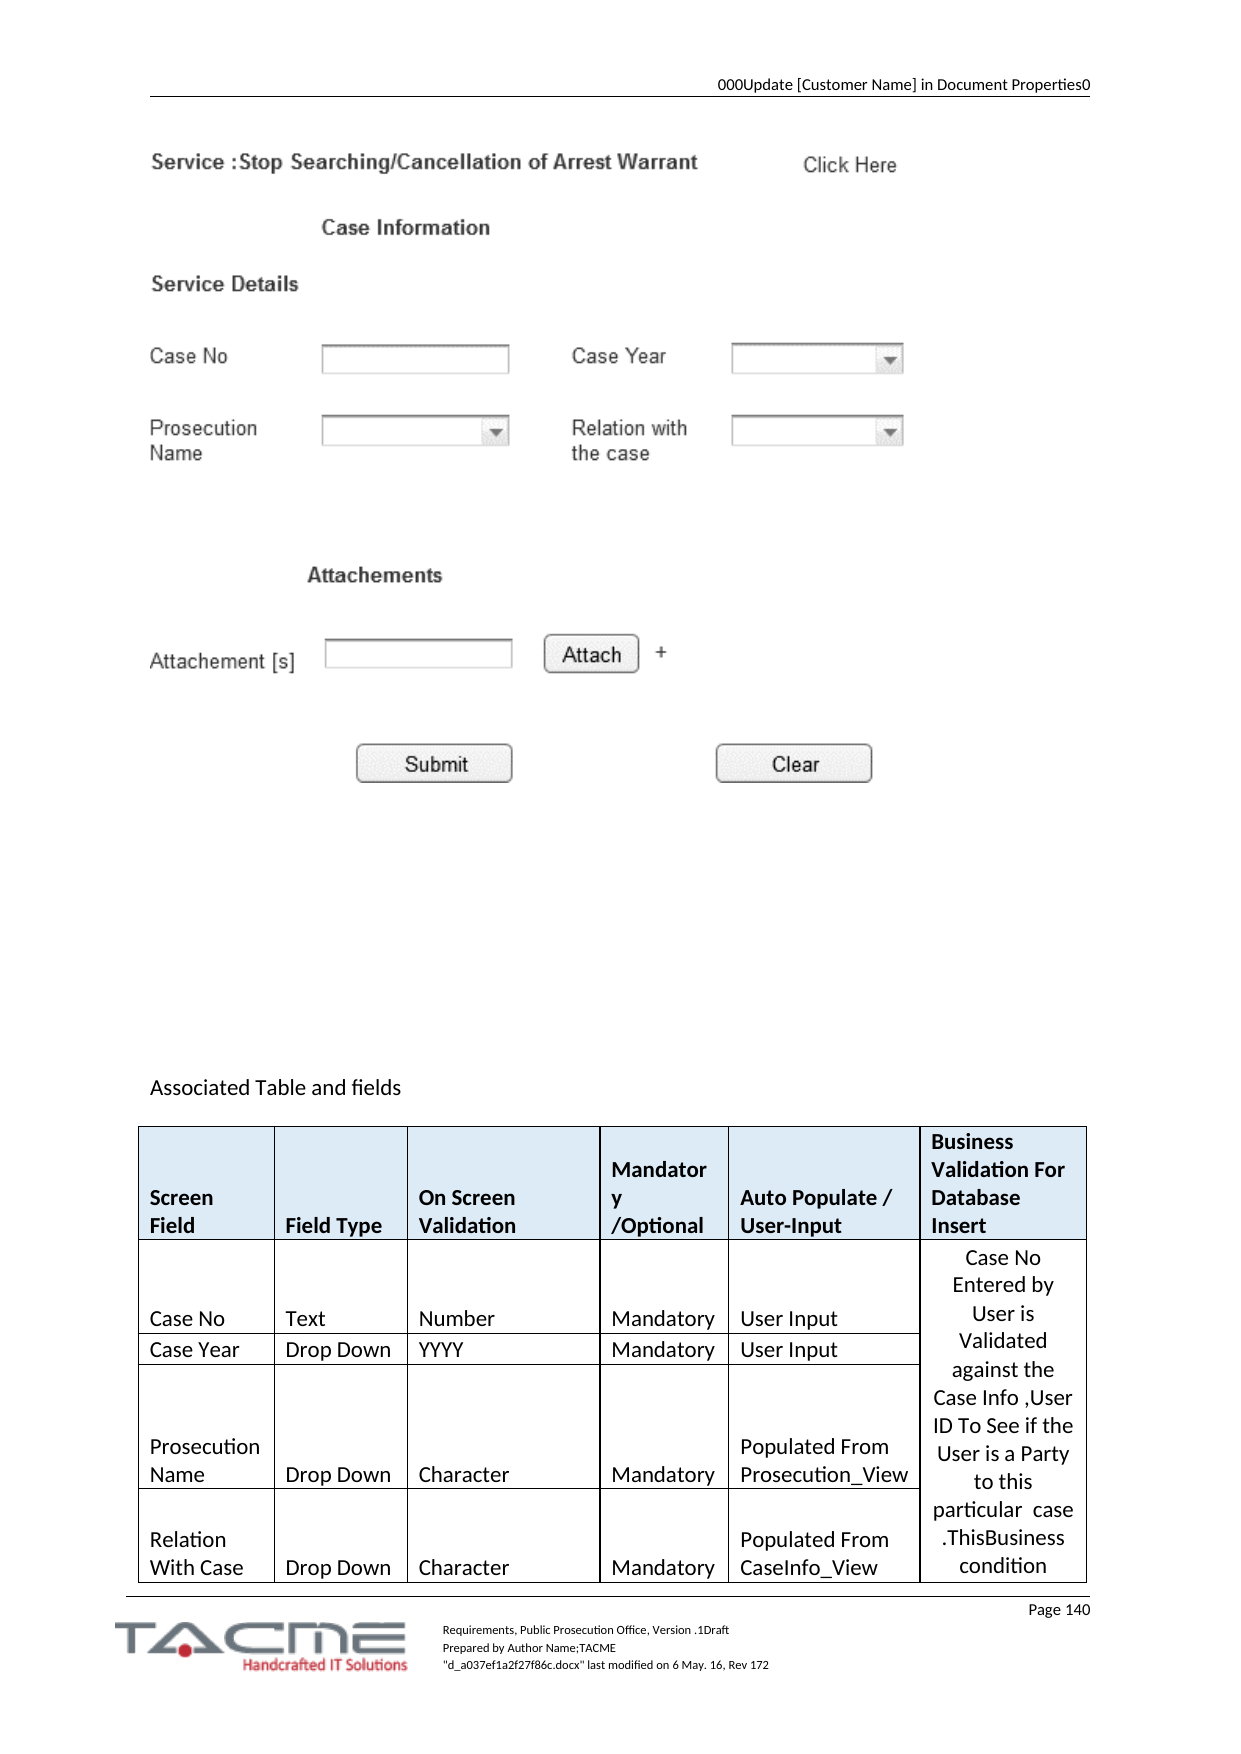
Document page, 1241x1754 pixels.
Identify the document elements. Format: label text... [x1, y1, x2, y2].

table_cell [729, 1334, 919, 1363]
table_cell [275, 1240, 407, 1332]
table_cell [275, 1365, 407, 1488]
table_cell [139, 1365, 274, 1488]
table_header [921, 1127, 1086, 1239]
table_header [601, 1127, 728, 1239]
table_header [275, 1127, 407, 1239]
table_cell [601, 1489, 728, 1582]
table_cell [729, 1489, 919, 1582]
picture [115, 1622, 408, 1672]
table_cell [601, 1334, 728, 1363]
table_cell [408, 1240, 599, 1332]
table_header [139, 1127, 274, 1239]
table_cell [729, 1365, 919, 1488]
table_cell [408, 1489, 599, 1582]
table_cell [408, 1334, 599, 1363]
picture [150, 150, 932, 783]
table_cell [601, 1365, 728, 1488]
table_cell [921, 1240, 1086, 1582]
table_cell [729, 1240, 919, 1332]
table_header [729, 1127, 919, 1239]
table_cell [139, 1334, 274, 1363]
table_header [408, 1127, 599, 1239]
text Associated Table and fields [150, 1073, 1090, 1101]
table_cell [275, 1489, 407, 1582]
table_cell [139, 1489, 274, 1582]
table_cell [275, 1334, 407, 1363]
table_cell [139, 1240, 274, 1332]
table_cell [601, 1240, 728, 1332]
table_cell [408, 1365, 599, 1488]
